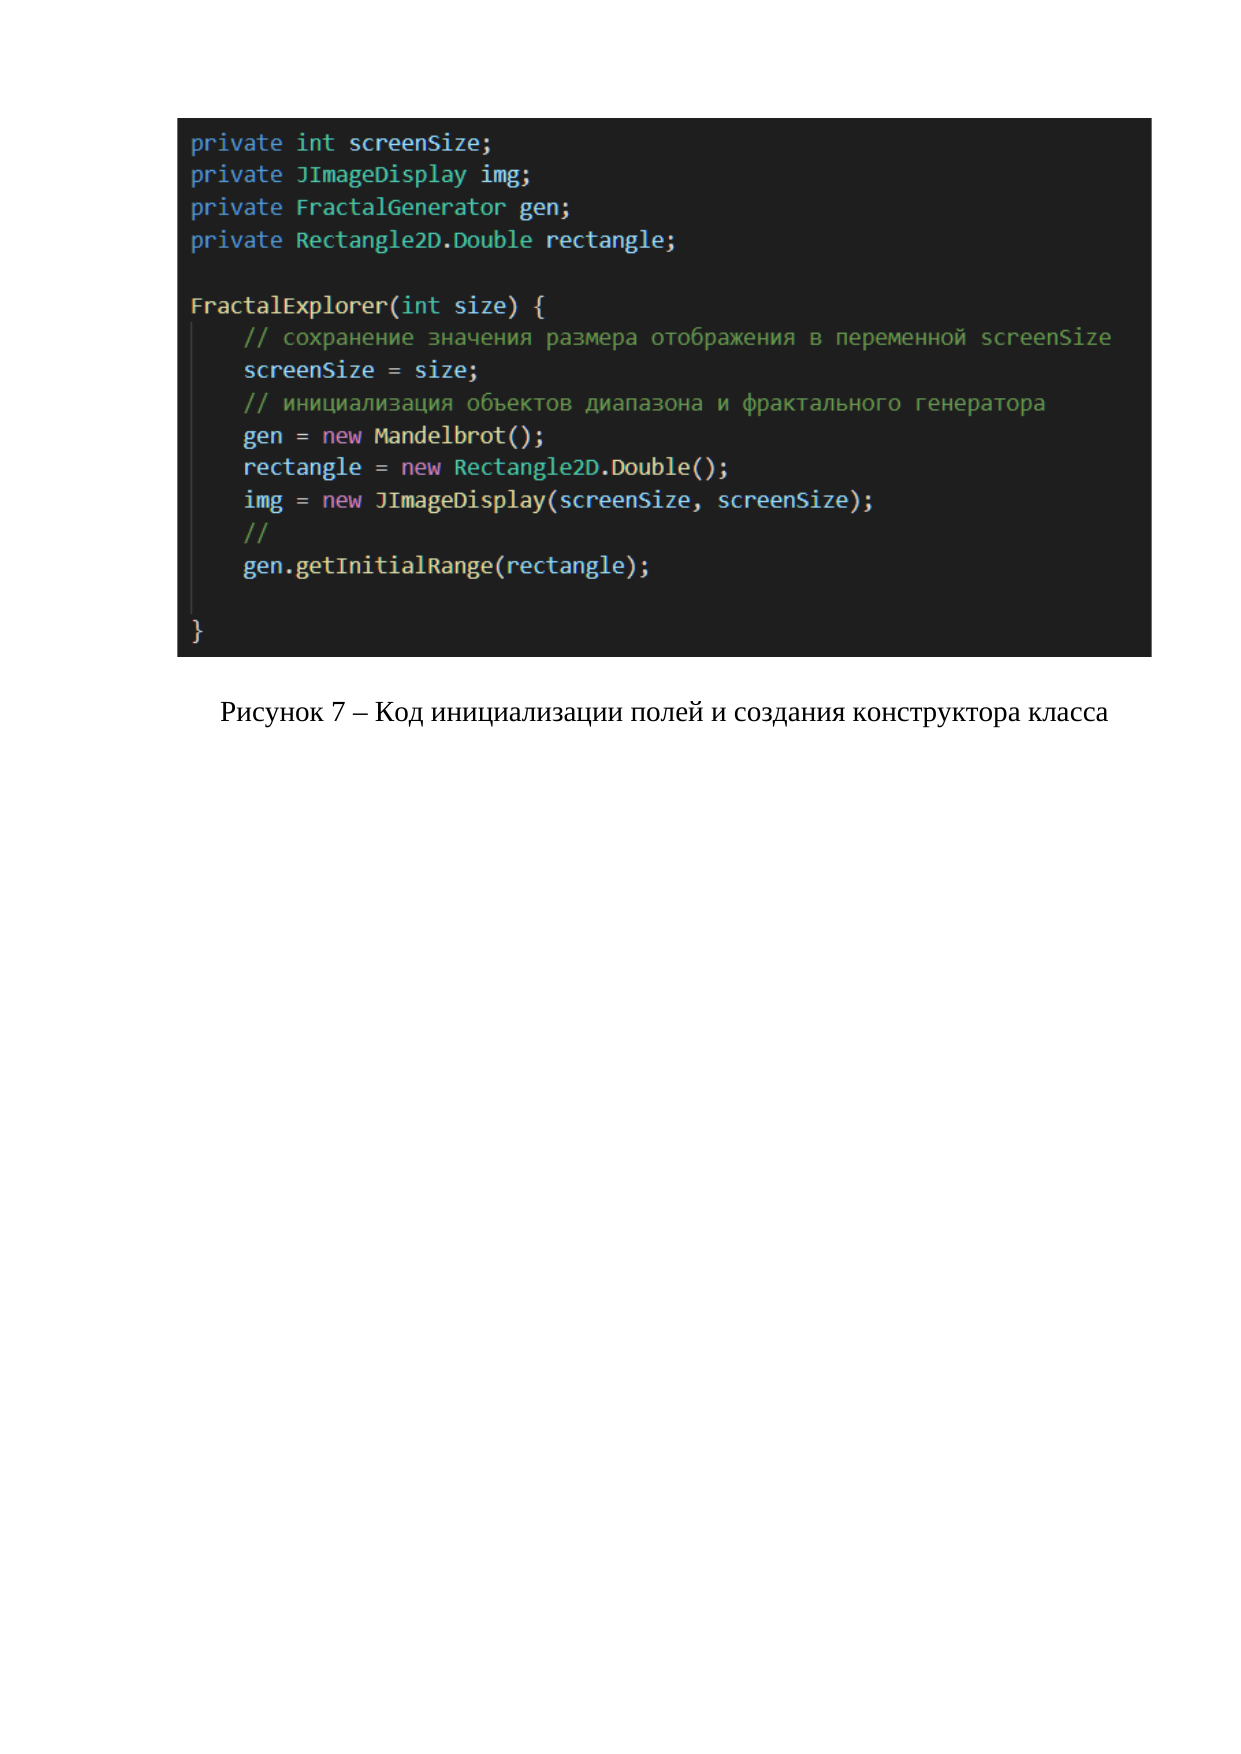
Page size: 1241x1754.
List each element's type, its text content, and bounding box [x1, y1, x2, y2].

picture [177, 118, 1152, 657]
text Рисунок 7 – Код инициализации полей и создания конструктора класса [177, 694, 1152, 728]
